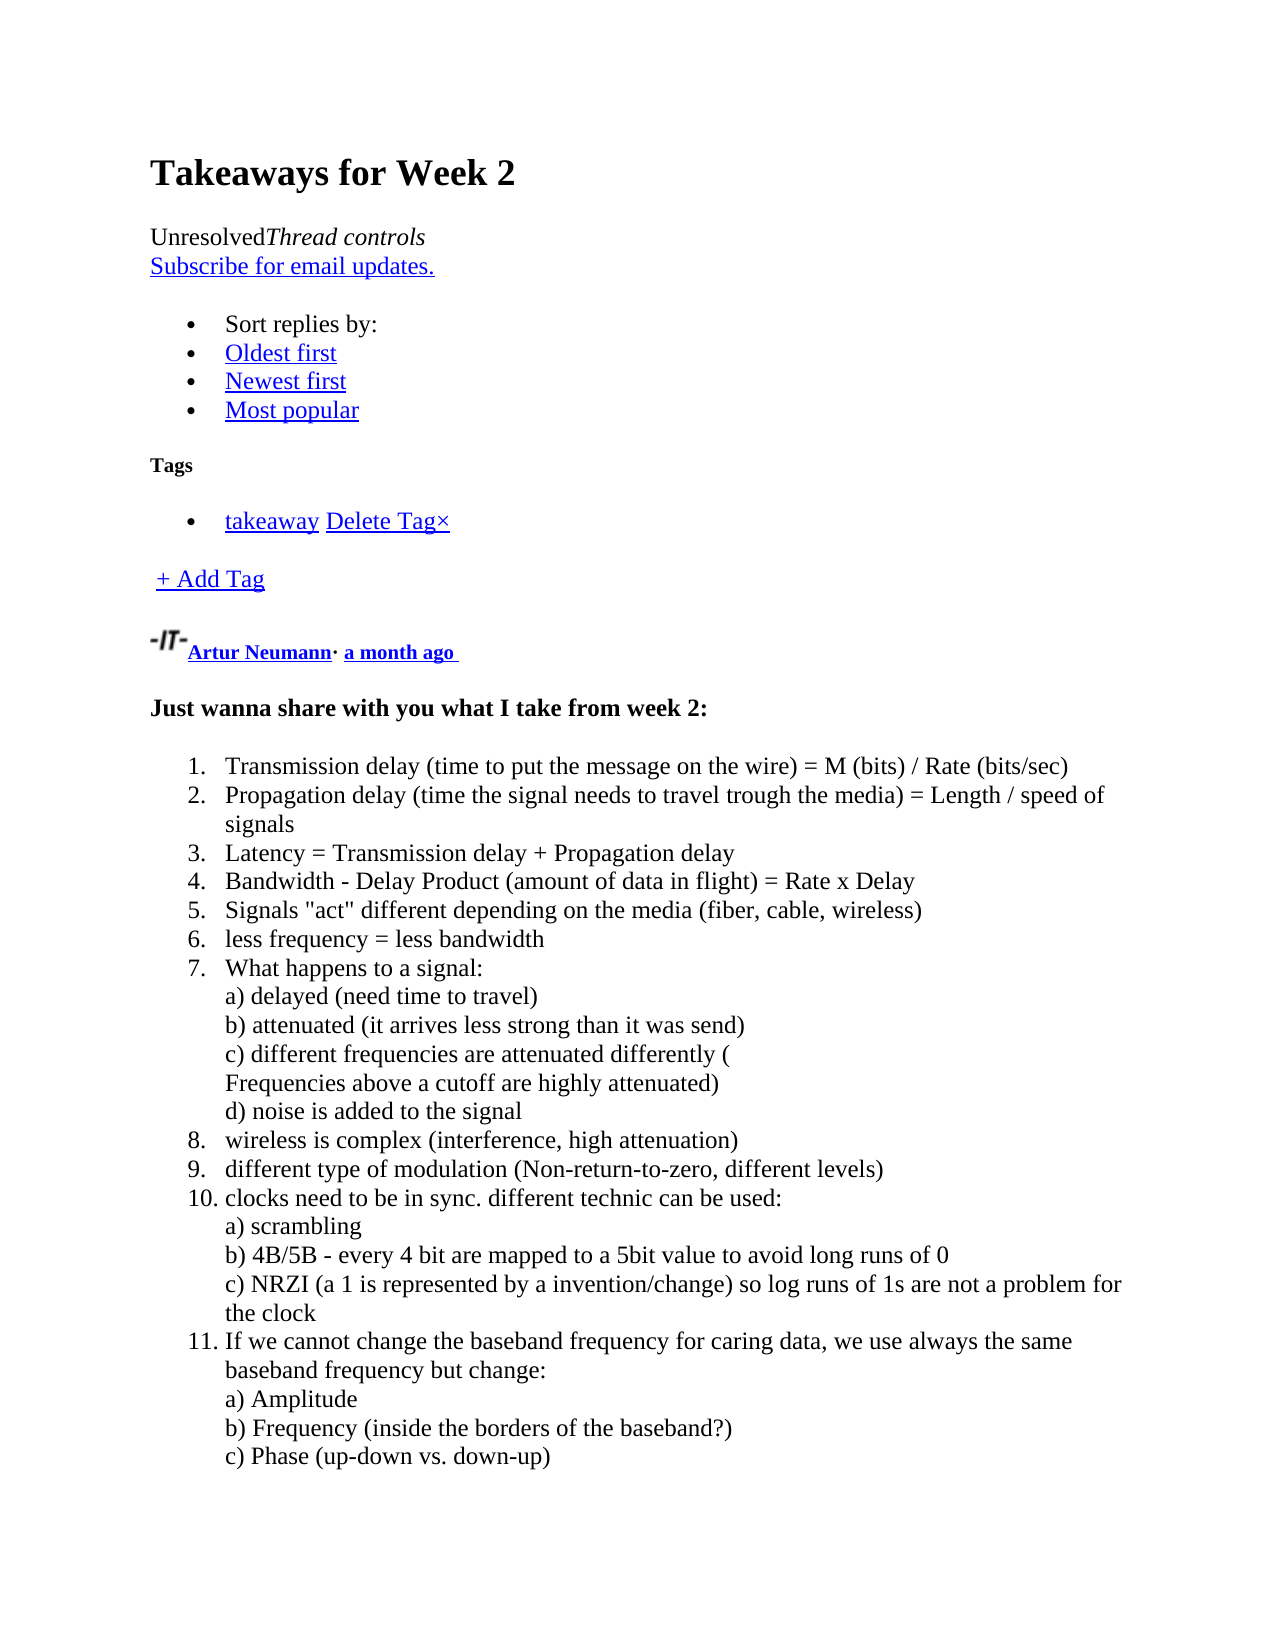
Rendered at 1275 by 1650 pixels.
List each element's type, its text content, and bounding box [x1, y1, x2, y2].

list Most popular [187, 395, 1125, 424]
list Propagation delay (time the signal needs to travel trough the media) = Length / speed of signals [187, 780, 1125, 838]
list Latency = Transmission delay + Propagation delay [187, 838, 1125, 866]
text Takeaways for Week 2 [150, 150, 1125, 193]
text Subscribe for email updates. [150, 251, 1125, 280]
list Signals "act" different depending on the media (fiber, cable, wireless) [187, 895, 1125, 924]
list Newest first [187, 366, 1125, 395]
list If we cannot change the baseband frequency for caring data, we use always the same baseband frequency but change: a) Amplitude b) Frequency (inside the borders of the baseband?) c) Phase (up-down vs. down-up) [187, 1326, 1125, 1470]
list wireless is complex (interference, high attenuation) [187, 1125, 1125, 1154]
list Oldest first [187, 338, 1125, 366]
list less frequency = less bandwidth [187, 924, 1125, 953]
text Just wanna share with you what I take from week 2: [150, 693, 1125, 722]
text UnresolvedThread controls [150, 222, 1125, 251]
list takeaway Delete Tag× [187, 506, 1125, 535]
list clocks need to be in sync. different technic can be used: a) scrambling b) 4B/5B - every 4 bit are mapped to a 5bit value to avoid long runs of 0 c) NRZI (a 1 is represented by a invention/change) so log runs of 1s are not a problem for the clock [187, 1183, 1125, 1326]
list Sort replies by: [187, 309, 1125, 338]
text + Add Tag [150, 564, 1125, 593]
picture [150, 622, 188, 660]
text Tags [150, 453, 1125, 477]
list Bandwidth - Delay Product (amount of data in flight) = Rate x Delay [187, 866, 1125, 895]
list What happens to a signal: a) delayed (need time to travel) b) attenuated (it arrives less strong than it was send) c) different frequencies are attenuated differently ( Frequencies above a cutoff are highly attenuated) d) noise is added to the signal [187, 953, 1125, 1125]
list different type of modulation (Non-return-to-zero, different levels) [187, 1154, 1125, 1183]
text Artur Neumann· a month ago [150, 622, 1125, 664]
list Transmission delay (time to put the message on the wire) = M (bits) / Rate (bits/sec) [187, 751, 1125, 780]
